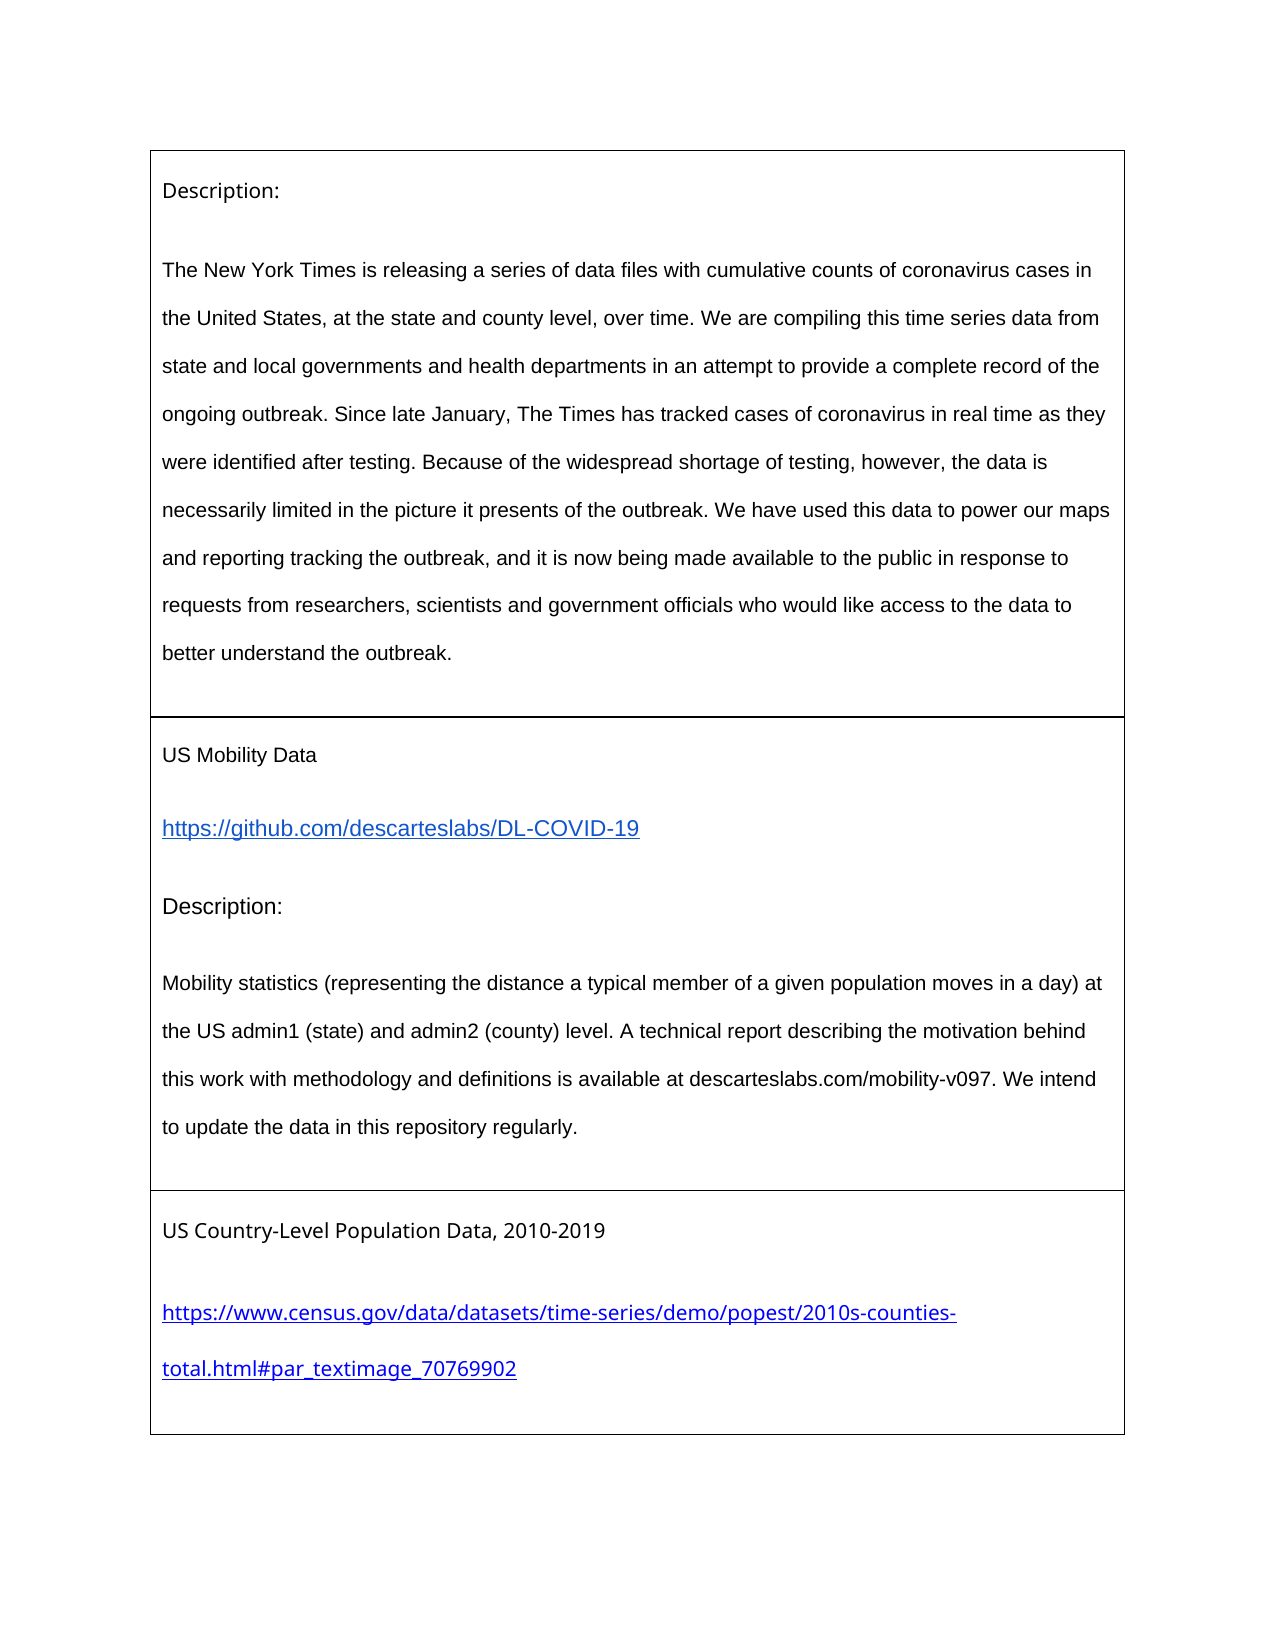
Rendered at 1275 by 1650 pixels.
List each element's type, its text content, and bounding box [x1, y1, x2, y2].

table_cell US Mobility Data https://github.com/descarteslabs/DL-COVID-19 Description: Mobility statistics (representing the distance a typical member of a given population moves in a day) at the US admin1 (state) and admin2 (county) level. A technical report describing the motivation behind this work with methodology and definitions is available at descarteslabs.com/mobility-v097. We intend to update the data in this repository regularly. [151, 718, 1124, 1190]
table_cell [151, 1191, 1124, 1434]
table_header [151, 151, 1124, 716]
